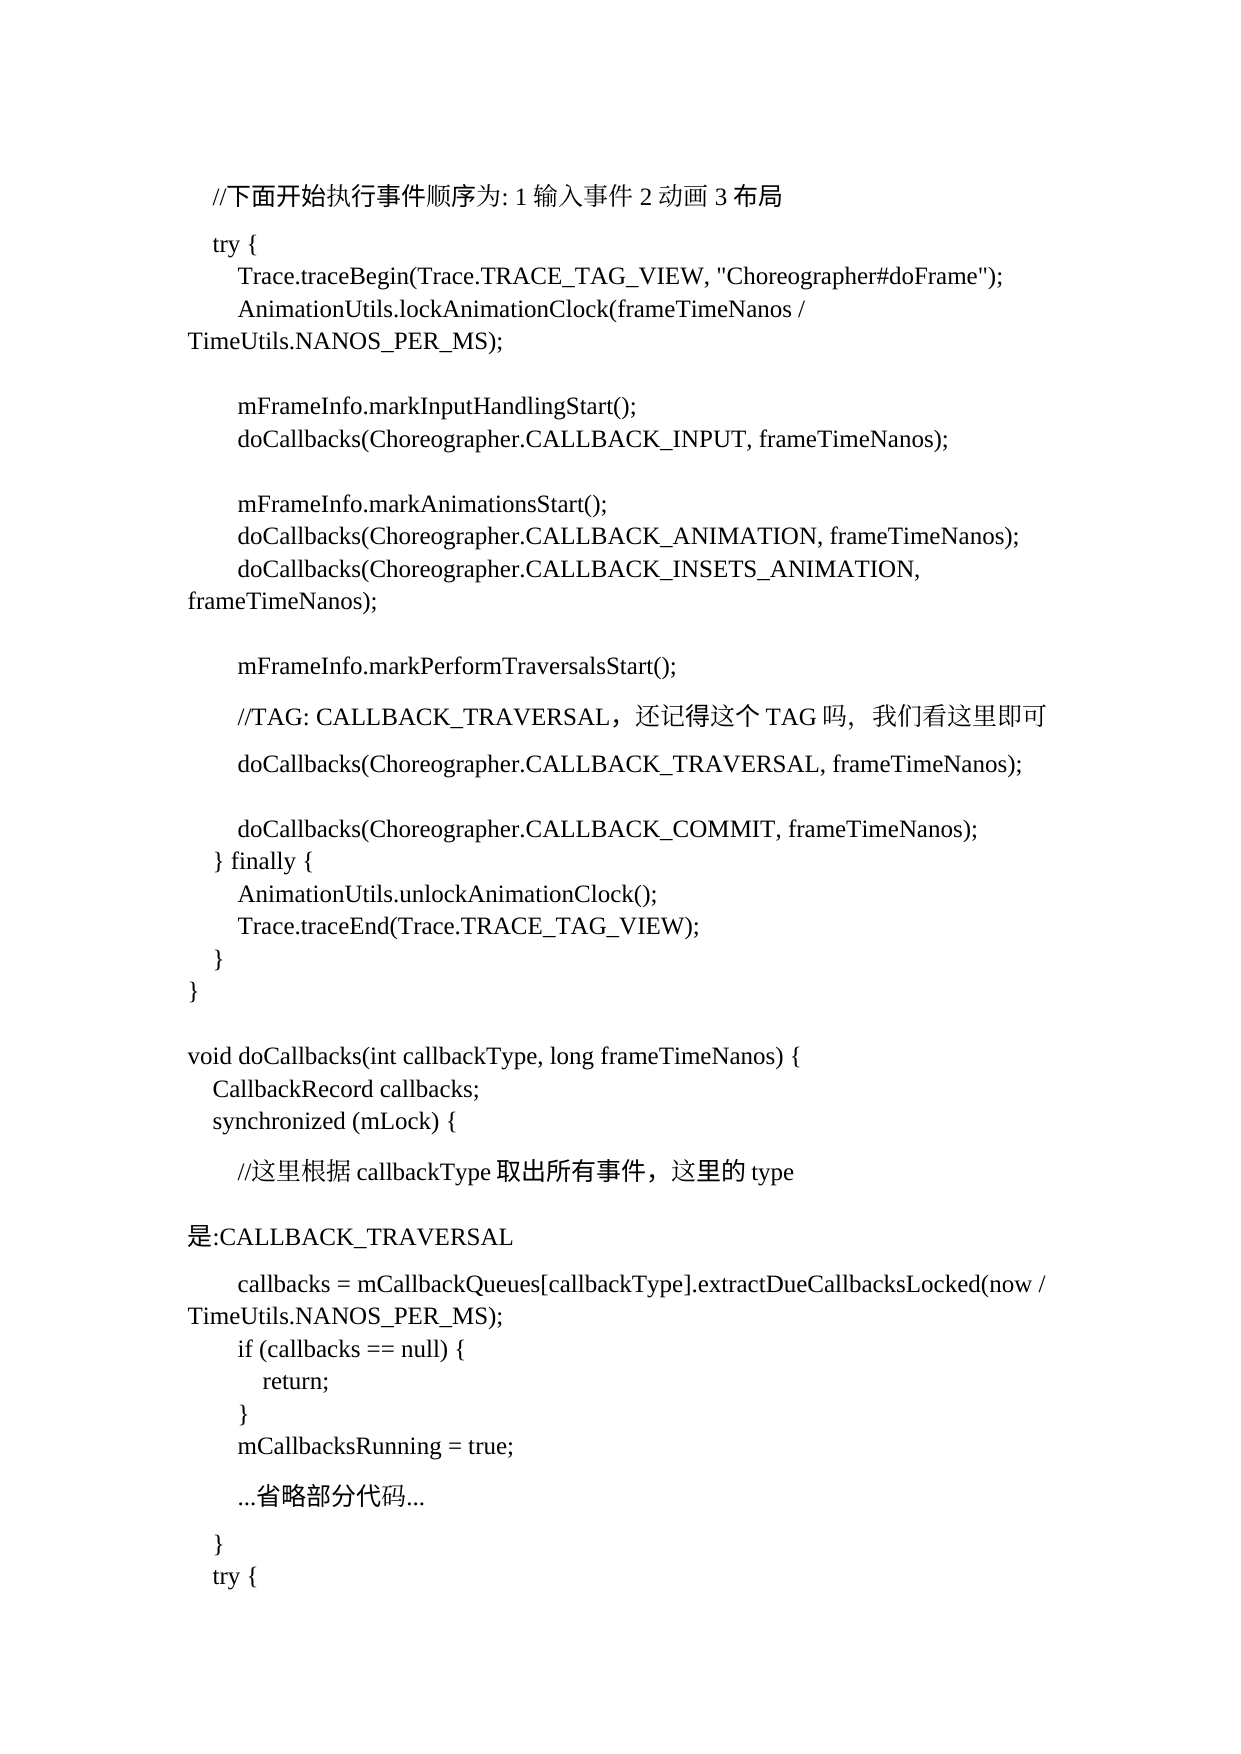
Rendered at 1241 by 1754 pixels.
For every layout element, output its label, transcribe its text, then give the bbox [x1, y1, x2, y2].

text ...省略部分代码... [187, 1462, 1053, 1527]
text return; [187, 1364, 1053, 1397]
text CallbackRecord callbacks; [187, 1072, 1053, 1104]
text AnimationUtils.lockAnimationClock(frameTimeNanos / TimeUtils.NANOS_PER_MS); [187, 292, 1053, 357]
text //这里根据callbackType取出所有事件，这里的type是:CALLBACK_TRAVERSAL [187, 1137, 1053, 1267]
text doCallbacks(Choreographer.CALLBACK_TRAVERSAL, frameTimeNanos); [187, 747, 1053, 779]
text mFrameInfo.markPerformTraversalsStart(); [187, 649, 1053, 682]
text doCallbacks(Choreographer.CALLBACK_INSETS_ANIMATION, frameTimeNanos); [187, 552, 1053, 617]
text Trace.traceEnd(Trace.TRACE_TAG_VIEW); [187, 909, 1053, 942]
text synchronized (mLock) { [187, 1104, 1053, 1137]
text Trace.traceBegin(Trace.TRACE_TAG_VIEW, "Choreographer#doFrame"); [187, 259, 1053, 292]
text mCallbacksRunning = true; [187, 1429, 1053, 1462]
text doCallbacks(Choreographer.CALLBACK_INPUT, frameTimeNanos); [187, 422, 1053, 454]
text doCallbacks(Choreographer.CALLBACK_COMMIT, frameTimeNanos); [187, 812, 1053, 844]
text try { [187, 1559, 1053, 1592]
text if (callbacks == null) { [187, 1332, 1053, 1364]
text doCallbacks(Choreographer.CALLBACK_ANIMATION, frameTimeNanos); [187, 519, 1053, 552]
text } [187, 1397, 1053, 1429]
text } [187, 1527, 1053, 1559]
text } [187, 942, 1053, 974]
text mFrameInfo.markInputHandlingStart(); [187, 389, 1053, 422]
text } finally { [187, 844, 1053, 877]
text } [187, 974, 1053, 1007]
text //TAG: CALLBACK_TRAVERSAL，还记得这个TAG吗，我们看这里即可 [187, 682, 1053, 747]
text mFrameInfo.markAnimationsStart(); [187, 487, 1053, 519]
text try { [187, 227, 1053, 259]
text callbacks = mCallbackQueues[callbackType].extractDueCallbacksLocked(now / TimeUtils.NANOS_PER_MS); [187, 1267, 1053, 1332]
text //下面开始执行事件顺序为: 1 输入事件 2 动画 3 布局 [187, 162, 1053, 227]
text void doCallbacks(int callbackType, long frameTimeNanos) { [187, 1039, 1053, 1072]
text AnimationUtils.unlockAnimationClock(); [187, 877, 1053, 909]
